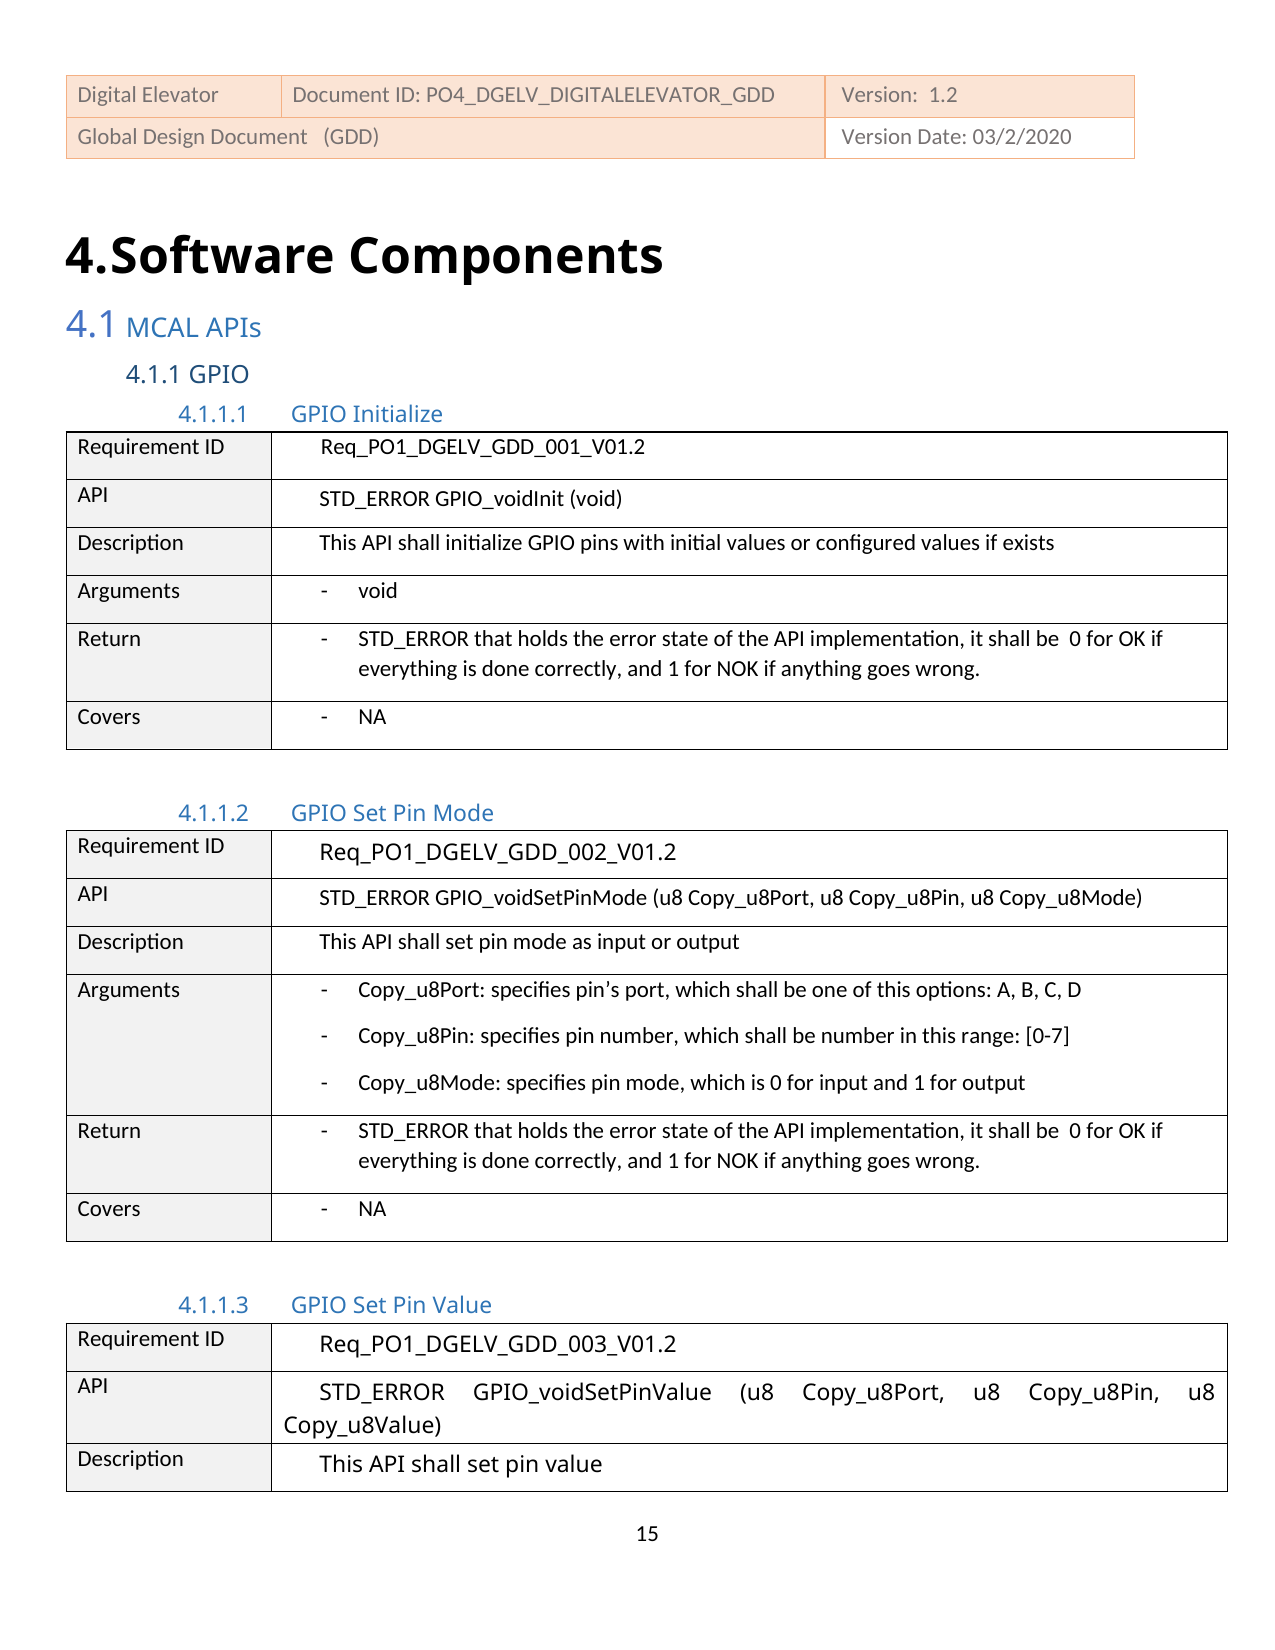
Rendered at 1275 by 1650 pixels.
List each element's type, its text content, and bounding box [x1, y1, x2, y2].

table_cell This API shall set pin mode as input or output [272, 927, 1227, 974]
table_cell NA [272, 702, 1227, 748]
table_cell Description [67, 528, 271, 575]
table_cell Description [67, 927, 271, 974]
table_cell void [272, 576, 1227, 623]
subtitle Software Components [66, 220, 1228, 288]
table_cell API [67, 879, 271, 926]
table_cell This API shall initialize GPIO pins with initial values or configured values if exists [272, 528, 1227, 575]
table_cell Description [67, 1444, 271, 1491]
table_cell API [67, 480, 271, 527]
subtitle MCAL APIs [66, 297, 1228, 348]
table_header Req_PO1_DGELV_GDD_003_V01.2 [272, 1324, 1227, 1371]
table_cell Covers [67, 702, 271, 748]
table_header Requirement ID [67, 433, 271, 479]
table_cell Arguments [67, 576, 271, 623]
table_header Req_PO1_DGELV_GDD_002_V01.2 [272, 831, 1227, 878]
table_cell API [67, 1372, 271, 1443]
table_cell Copy_u8Port: specifies pin’s port, which shall be one of this options: A, B, C, D Copy_u8Pin: specifies pin number, which shall be number in this range: [0-7] Copy_u8Mode: specifies pin mode, which is 0 for input and 1 for output [272, 975, 1227, 1115]
table_cell NA [272, 1194, 1227, 1241]
table_cell STD_ERROR GPIO_voidSetPinValue (u8 Copy_u8Port, u8 Copy_u8Pin, u8 Copy_u8Value) [272, 1372, 1227, 1443]
table_cell STD_ERROR GPIO_voidInit (void) [272, 480, 1227, 527]
table_cell This API shall set pin value [272, 1444, 1227, 1491]
table_header Req_PO1_DGELV_GDD_001_V01.2 [272, 433, 1227, 479]
subtitle GPIO Set Pin Value [178, 1289, 1228, 1320]
table_cell Covers [67, 1194, 271, 1241]
subtitle 4.1.1 GPIO [126, 357, 1228, 391]
subtitle GPIO Set Pin Mode [178, 796, 1228, 828]
table_cell Arguments [67, 975, 271, 1115]
table_header Requirement ID [67, 1324, 271, 1371]
table_header Requirement ID [67, 831, 271, 878]
table_cell Return [67, 624, 271, 701]
table_cell STD_ERROR GPIO_voidSetPinMode (u8 Copy_u8Port, u8 Copy_u8Pin, u8 Copy_u8Mode) [272, 879, 1227, 926]
subtitle GPIO Initialize [178, 398, 1228, 429]
table_cell Return [67, 1116, 271, 1193]
